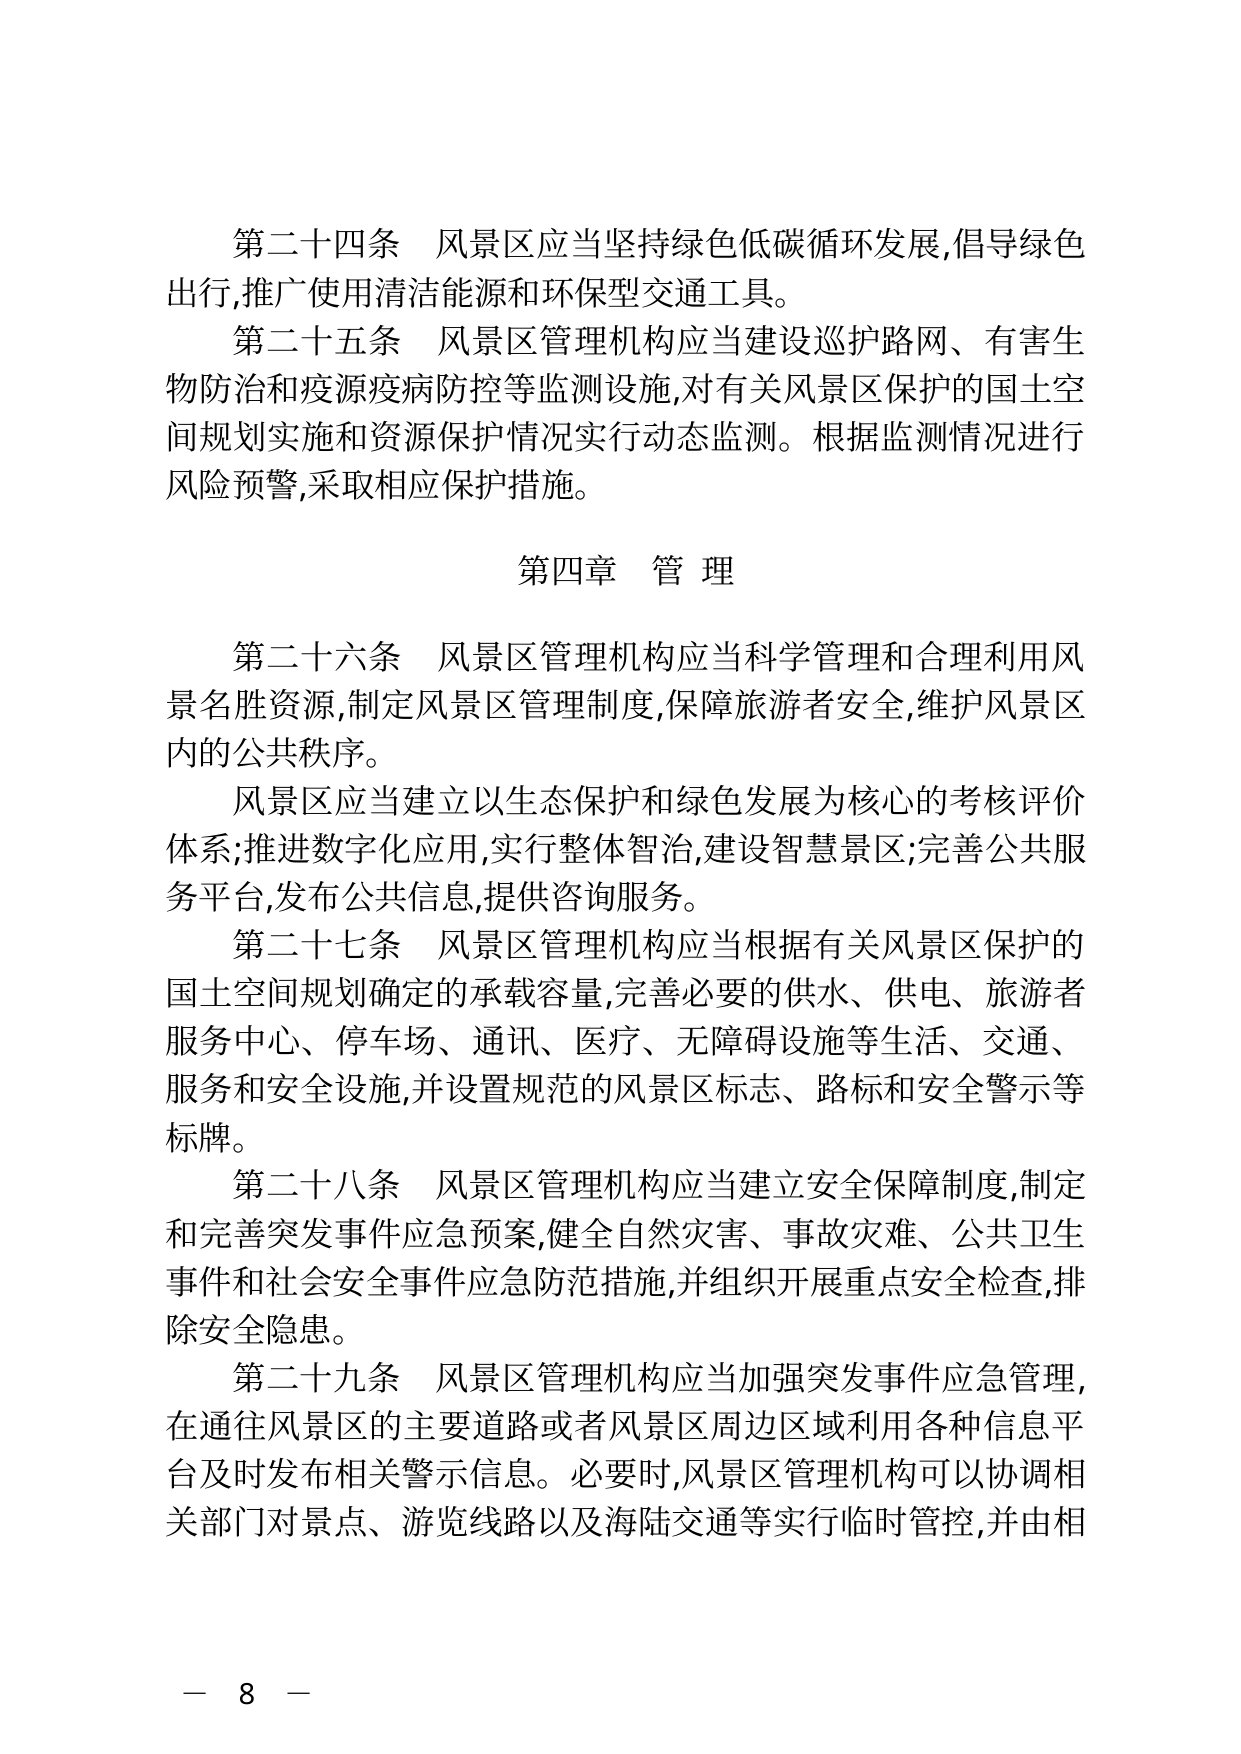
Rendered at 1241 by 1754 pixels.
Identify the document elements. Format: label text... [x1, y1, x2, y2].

text 第二十五条 风景区管理机构应当建设巡护路网、有害生物防治和疫源疫病防控等监测设施,对有关风景区保护的国土空间规划实施和资源保护情况实行动态监测。根据监测情况进行风险预警,采取相应保护措施。 [165, 315, 1087, 507]
text 风景区应当建立以生态保护和绿色发展为核心的考核评价体系;推进数字化应用,实行整体智治,建设智慧景区;完善公共服务平台,发布公共信息,提供咨询服务。 [165, 775, 1087, 919]
text 第二十六条 风景区管理机构应当科学管理和合理利用风景名胜资源,制定风景区管理制度,保障旅游者安全,维护风景区内的公共秩序。 [165, 631, 1087, 775]
text 第二十七条 风景区管理机构应当根据有关风景区保护的国土空间规划确定的承载容量,完善必要的供水、供电、旅游者服务中心、停车场、通讯、医疗、无障碍设施等生活、交通、服务和安全设施,并设置规范的风景区标志、路标和安全警示等标牌。 [165, 919, 1087, 1159]
text 第四章 管 理 [165, 545, 1087, 593]
text 第二十四条 风景区应当坚持绿色低碳循环发展,倡导绿色出行,推广使用清洁能源和环保型交通工具。 [165, 218, 1087, 315]
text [165, 1352, 1087, 1544]
text 第二十八条 风景区管理机构应当建立安全保障制度,制定和完善突发事件应急预案,健全自然灾害、事故灾难、公共卫生事件和社会安全事件应急防范措施,并组织开展重点安全检查,排除安全隐患。 [165, 1159, 1087, 1352]
